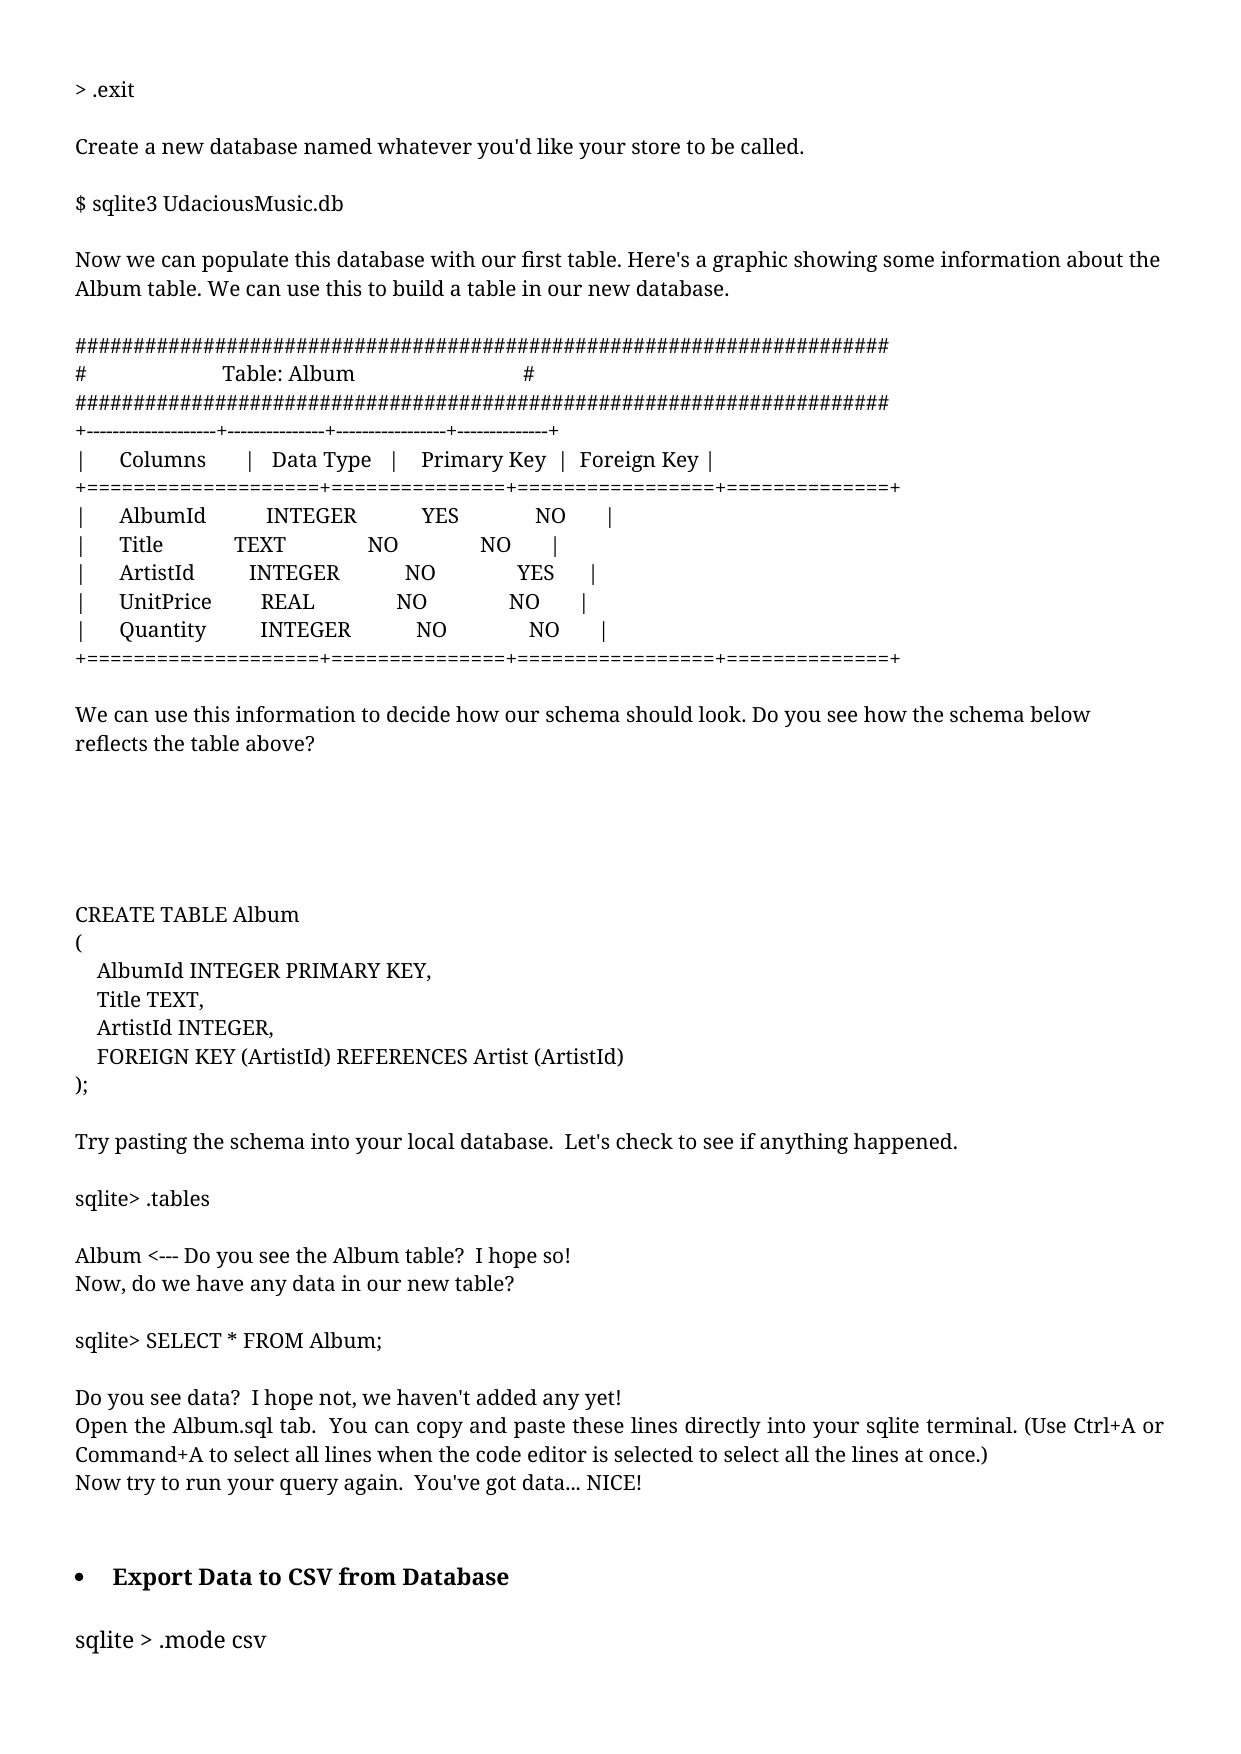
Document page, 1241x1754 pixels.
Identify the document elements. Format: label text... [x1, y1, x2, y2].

text ( [75, 928, 1165, 957]
text ###################################################################### [75, 388, 1165, 416]
text | UnitPrice REAL NO NO | [75, 587, 1165, 615]
text CREATE TABLE Album [75, 900, 1165, 928]
text > .exit [75, 75, 1165, 103]
text Open the Album.sql tab. You can copy and paste these lines directly into your sqlite terminal. (Use Ctrl+A or Command+A to select all lines when the code editor is selected to select all the lines at once.) [75, 1412, 1165, 1468]
text sqlite> SELECT * FROM Album; [75, 1326, 1165, 1355]
text Now, do we have any data in our new table? [75, 1269, 1165, 1298]
text Album <--- Do you see the Album table? I hope so! [75, 1241, 1165, 1269]
text Now we can populate this database with our first table. Here's a graphic showing some information about the Album table. We can use this to build a table in our new database. [75, 246, 1165, 302]
text Now try to run your query again. You've got data... NICE! [75, 1468, 1165, 1497]
text # Table: Album # [75, 359, 1165, 388]
text We can use this information to decide how our schema should look. Do you see how the schema below reflects the table above? [75, 701, 1165, 757]
text ArtistId INTEGER, [75, 1013, 1165, 1042]
text ); [75, 1070, 1165, 1099]
text ###################################################################### [75, 331, 1165, 359]
text Create a new database named whatever you'd like your store to be called. [75, 132, 1165, 160]
text Title TEXT, [75, 985, 1165, 1013]
text | ArtistId INTEGER NO YES | [75, 558, 1165, 587]
text Try pasting the schema into your local database. Let's check to see if anything happened. [75, 1127, 1165, 1156]
text sqlite> .tables [75, 1184, 1165, 1212]
text FOREIGN KEY (ArtistId) REFERENCES Artist (ArtistId) [75, 1042, 1165, 1070]
text | AlbumId INTEGER YES NO | [75, 502, 1165, 530]
text AlbumId INTEGER PRIMARY KEY, [75, 957, 1165, 985]
text +--------------------+---------------+-----------------+--------------+ [75, 416, 1165, 445]
list Export Data to CSV from Database [75, 1560, 1165, 1592]
text +====================+===============+=================+==============+ [75, 644, 1165, 672]
text sqlite > .mode csv [75, 1624, 1165, 1655]
text Do you see data? I hope not, we haven't added any yet! [75, 1383, 1165, 1412]
text | Title TEXT NO NO | [75, 530, 1165, 558]
text $ sqlite3 UdaciousMusic.db [75, 189, 1165, 217]
text +====================+===============+=================+==============+ [75, 473, 1165, 502]
text | Columns | Data Type | Primary Key | Foreign Key | [75, 445, 1165, 473]
text | Quantity INTEGER NO NO | [75, 615, 1165, 644]
